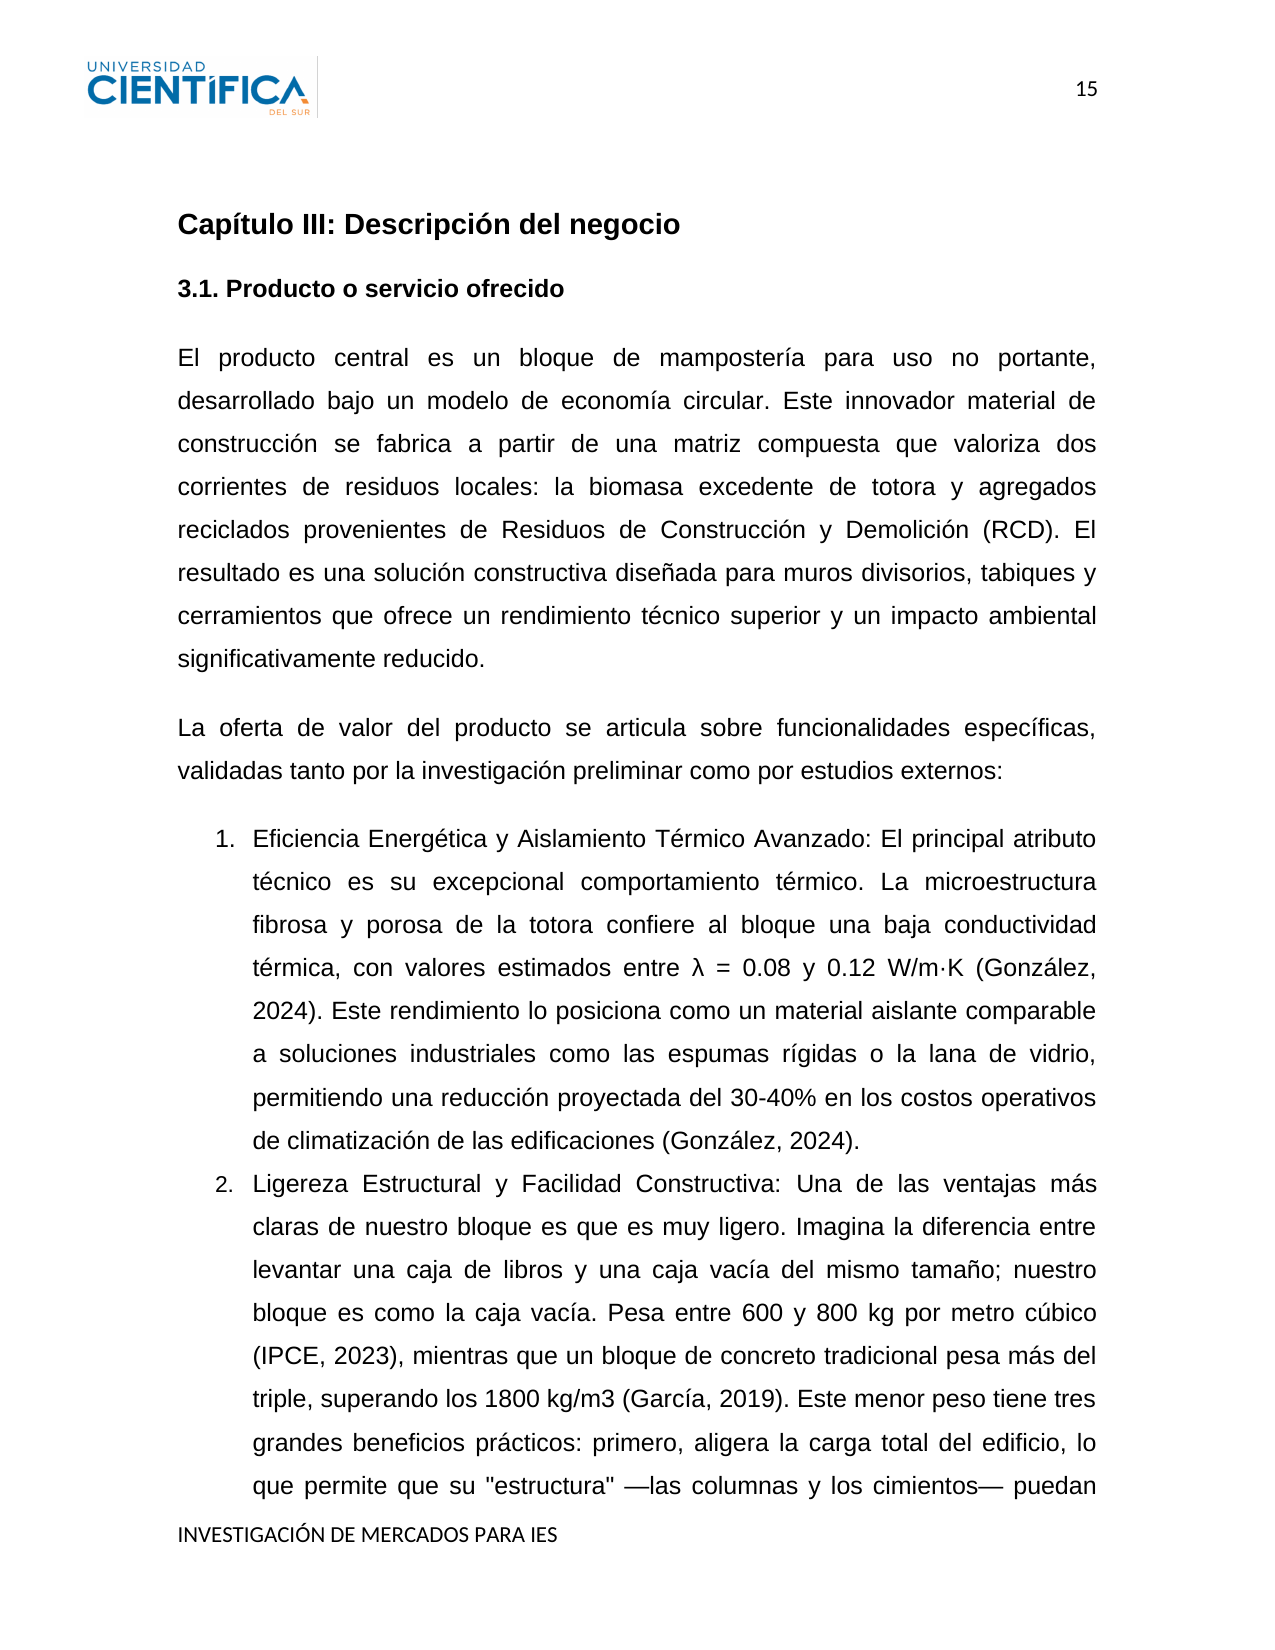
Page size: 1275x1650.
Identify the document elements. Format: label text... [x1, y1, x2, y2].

text Capítulo III: Descripción del negocio [177, 207, 1098, 241]
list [215, 1169, 1098, 1499]
text La oferta de valor del producto se articula sobre funcionalidades específicas, validadas tanto por la investigación preliminar como por estudios externos: [177, 712, 1098, 784]
text El producto central es un bloque de mampostería para uso no portante, desarrollado bajo un modelo de economía circular. Este innovador material de construcción se fabrica a partir de una matriz compuesta que valoriza dos corrientes de residuos locales: la biomasa excedente de totora y agregados reciclados provenientes de Residuos de Construcción y Demolición (RCD). El resultado es una solución constructiva diseñada para muros divisorios, tabiques y cerramientos que ofrece un rendimiento técnico superior y un impacto ambiental significativamente reducido. [177, 342, 1098, 673]
list Eficiencia Energética y Aislamiento Térmico Avanzado: El principal atributo técnico es su excepcional comportamiento térmico. La microestructura fibrosa y porosa de la totora confiere al bloque una baja conductividad térmica, con valores estimados entre λ = 0.08 y 0.12 W/m·K (González, 2024). Este rendimiento lo posiciona como un material aislante comparable a soluciones industriales como las espumas rígidas o la lana de vidrio, permitiendo una reducción proyectada del 30-40% en los costos operativos de climatización de las edificaciones (González, 2024). [215, 824, 1098, 1154]
picture [83, 56, 319, 118]
text 3.1. Producto o servicio ofrecido [177, 274, 1098, 303]
